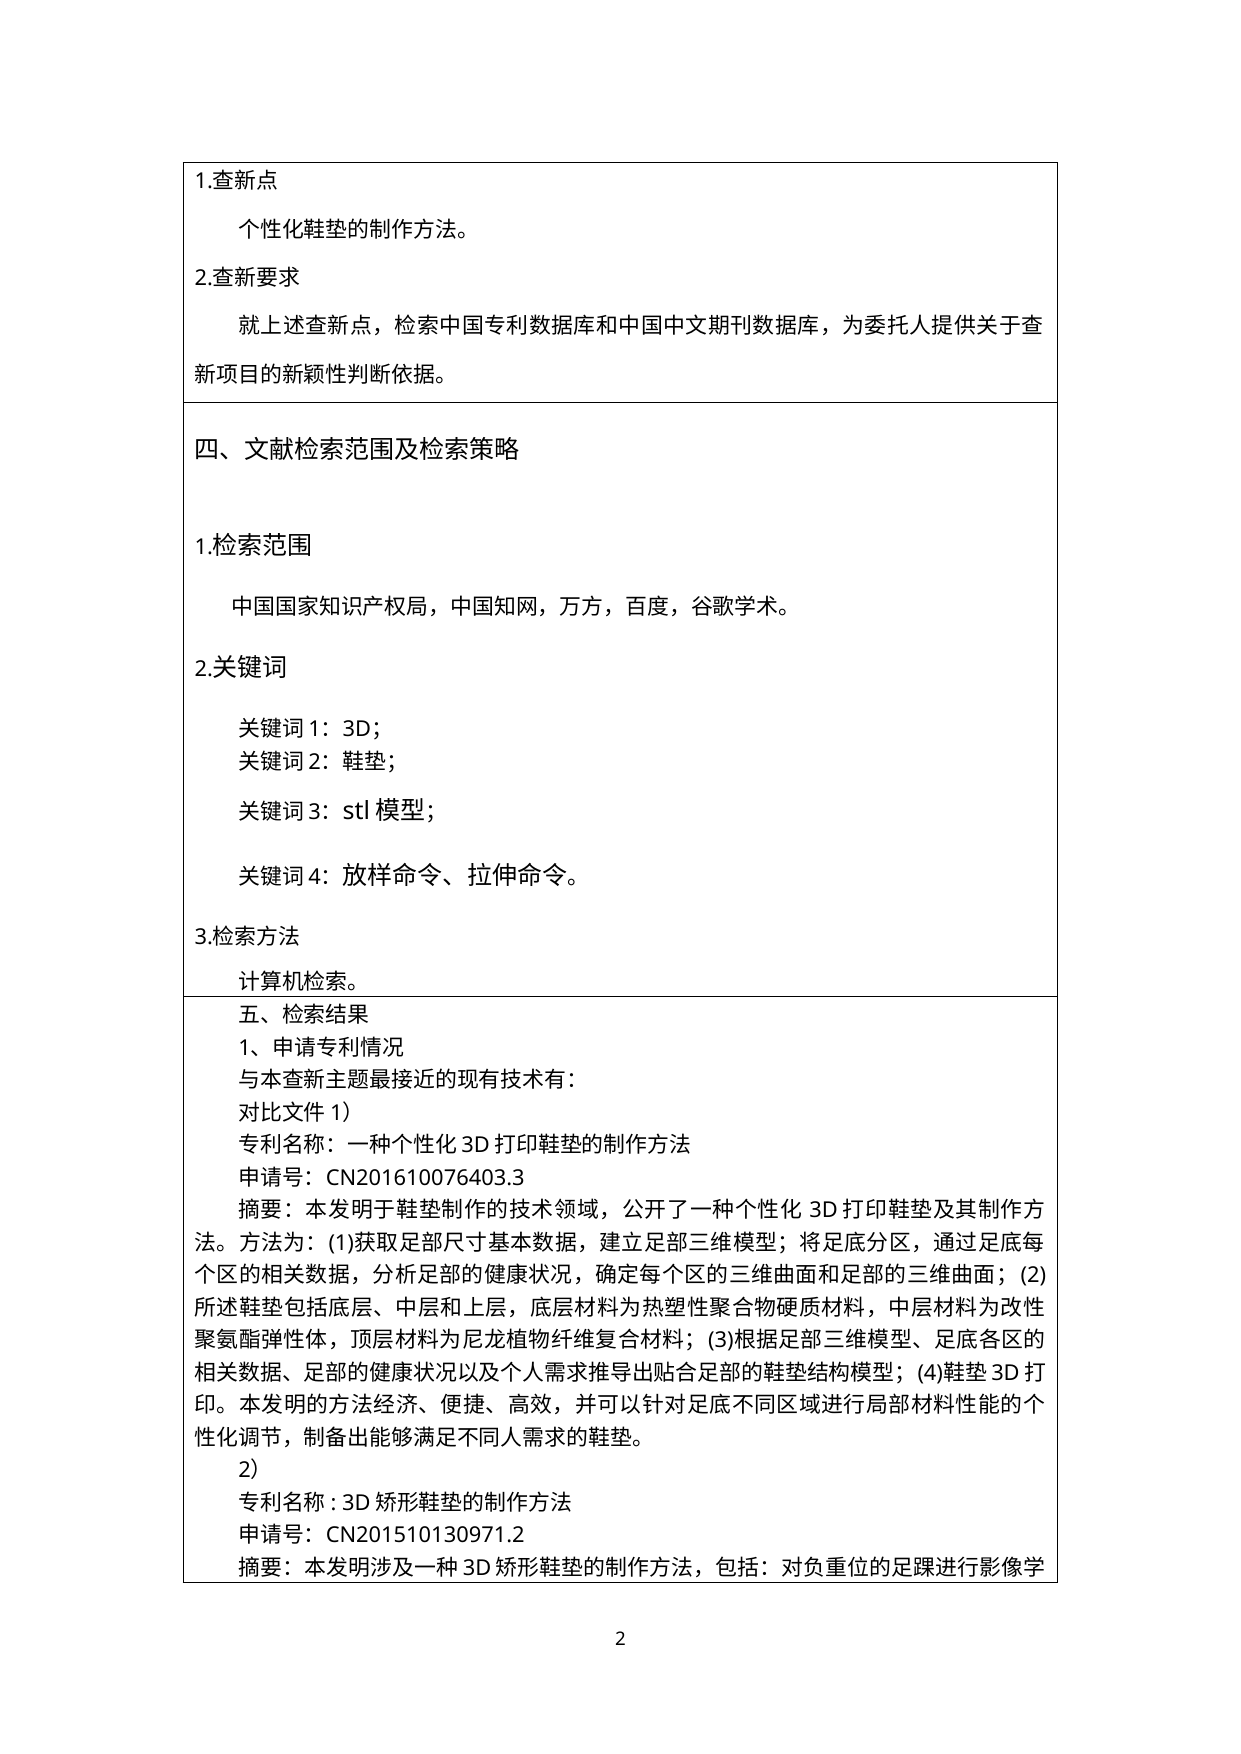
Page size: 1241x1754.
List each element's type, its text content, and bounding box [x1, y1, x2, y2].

table_cell 四、文献检索范围及检索策略 1.检索范围 中国国家知识产权局，中国知网，万方，百度，谷歌学术。 2.关键词 关键词1：3D； 关键词2：鞋垫； 关键词3：stl模型； 关键词4：放样命令、拉伸命令。 3.检索方法 计算机检索。 [184, 403, 1057, 996]
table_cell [184, 997, 1057, 1582]
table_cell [184, 163, 1057, 402]
